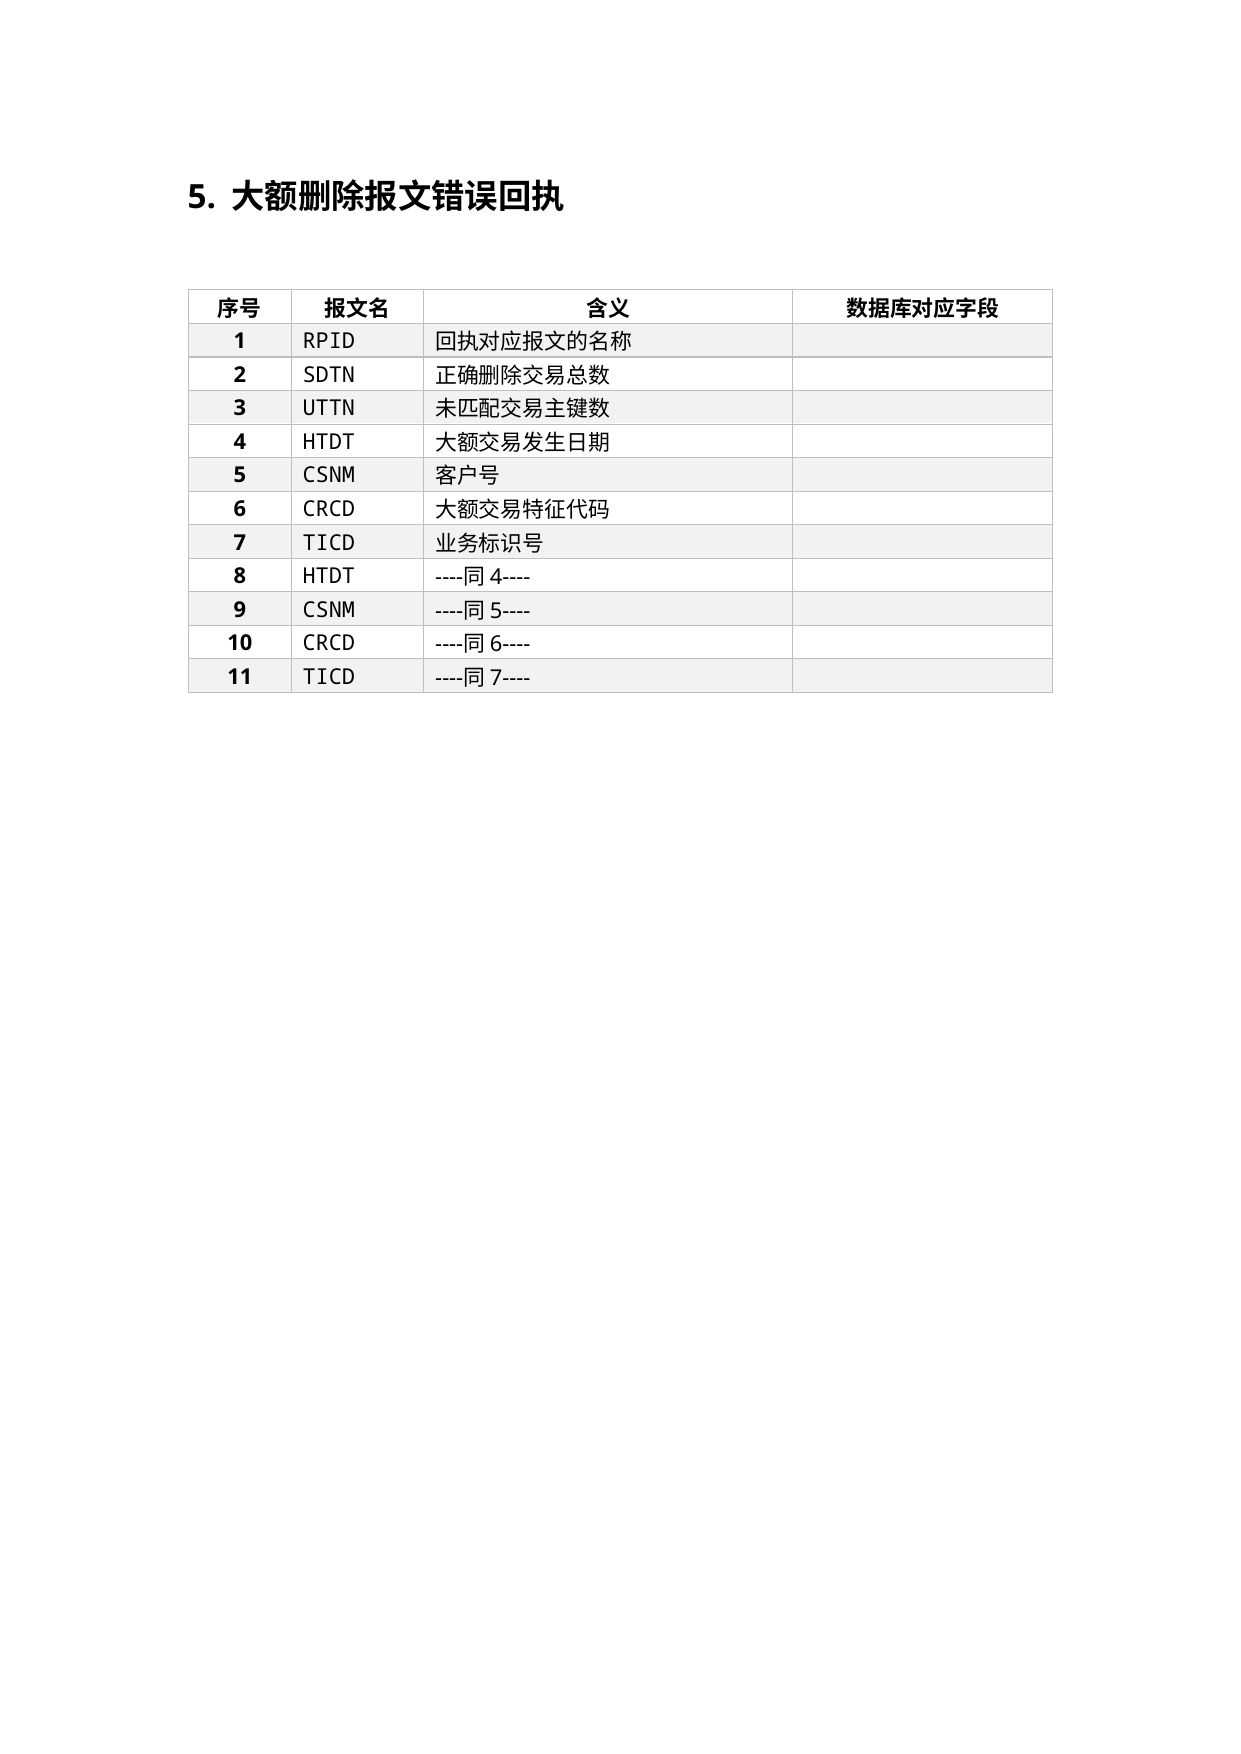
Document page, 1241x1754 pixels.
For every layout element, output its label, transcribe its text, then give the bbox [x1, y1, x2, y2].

table_cell CSNM [292, 458, 423, 491]
table_cell TICD [292, 659, 423, 692]
table_cell 5 [189, 458, 291, 491]
table_cell [793, 525, 1052, 558]
table_cell ----同4---- [424, 559, 792, 591]
subtitle 大额删除报文错误回执 [187, 162, 1053, 227]
table_cell CRCD [292, 492, 423, 524]
table_cell [793, 425, 1052, 457]
table_cell [793, 458, 1052, 491]
table_cell 回执对应报文的名称 [424, 324, 792, 356]
table_cell 7 [189, 525, 291, 558]
table_cell CSNM [292, 592, 423, 625]
table_header 序号 [189, 290, 291, 323]
table_cell 未匹配交易主键数 [424, 391, 792, 423]
table_cell [793, 358, 1052, 390]
table_cell 11 [189, 659, 291, 692]
table_header 含义 [424, 290, 792, 323]
table_cell 9 [189, 592, 291, 625]
table_header 数据库对应字段 [793, 290, 1052, 323]
table_cell CRCD [292, 626, 423, 658]
table_cell [793, 324, 1052, 356]
table_cell 业务标识号 [424, 525, 792, 558]
table_cell 正确删除交易总数 [424, 358, 792, 390]
table_cell 1 [189, 324, 291, 356]
table_header 报文名 [292, 290, 423, 323]
table_cell RPID [292, 324, 423, 356]
table_cell 6 [189, 492, 291, 524]
table_cell 2 [189, 358, 291, 390]
table_cell TICD [292, 525, 423, 558]
table_cell 大额交易特征代码 [424, 492, 792, 524]
table_cell SDTN [292, 358, 423, 390]
table_cell UTTN [292, 391, 423, 423]
table_cell [793, 659, 1052, 692]
table_cell [793, 559, 1052, 591]
table_cell 3 [189, 391, 291, 423]
table_cell 客户号 [424, 458, 792, 491]
table_cell [793, 592, 1052, 625]
table_cell 4 [189, 425, 291, 457]
table_cell ----同5---- [424, 592, 792, 625]
table_cell HTDT [292, 559, 423, 591]
table_cell 大额交易发生日期 [424, 425, 792, 457]
table_cell 10 [189, 626, 291, 658]
table_cell [793, 492, 1052, 524]
table_cell [793, 626, 1052, 658]
table_cell HTDT [292, 425, 423, 457]
table_cell [793, 391, 1052, 423]
table_cell ----同7---- [424, 659, 792, 692]
table_cell 8 [189, 559, 291, 591]
table_cell ----同6---- [424, 626, 792, 658]
